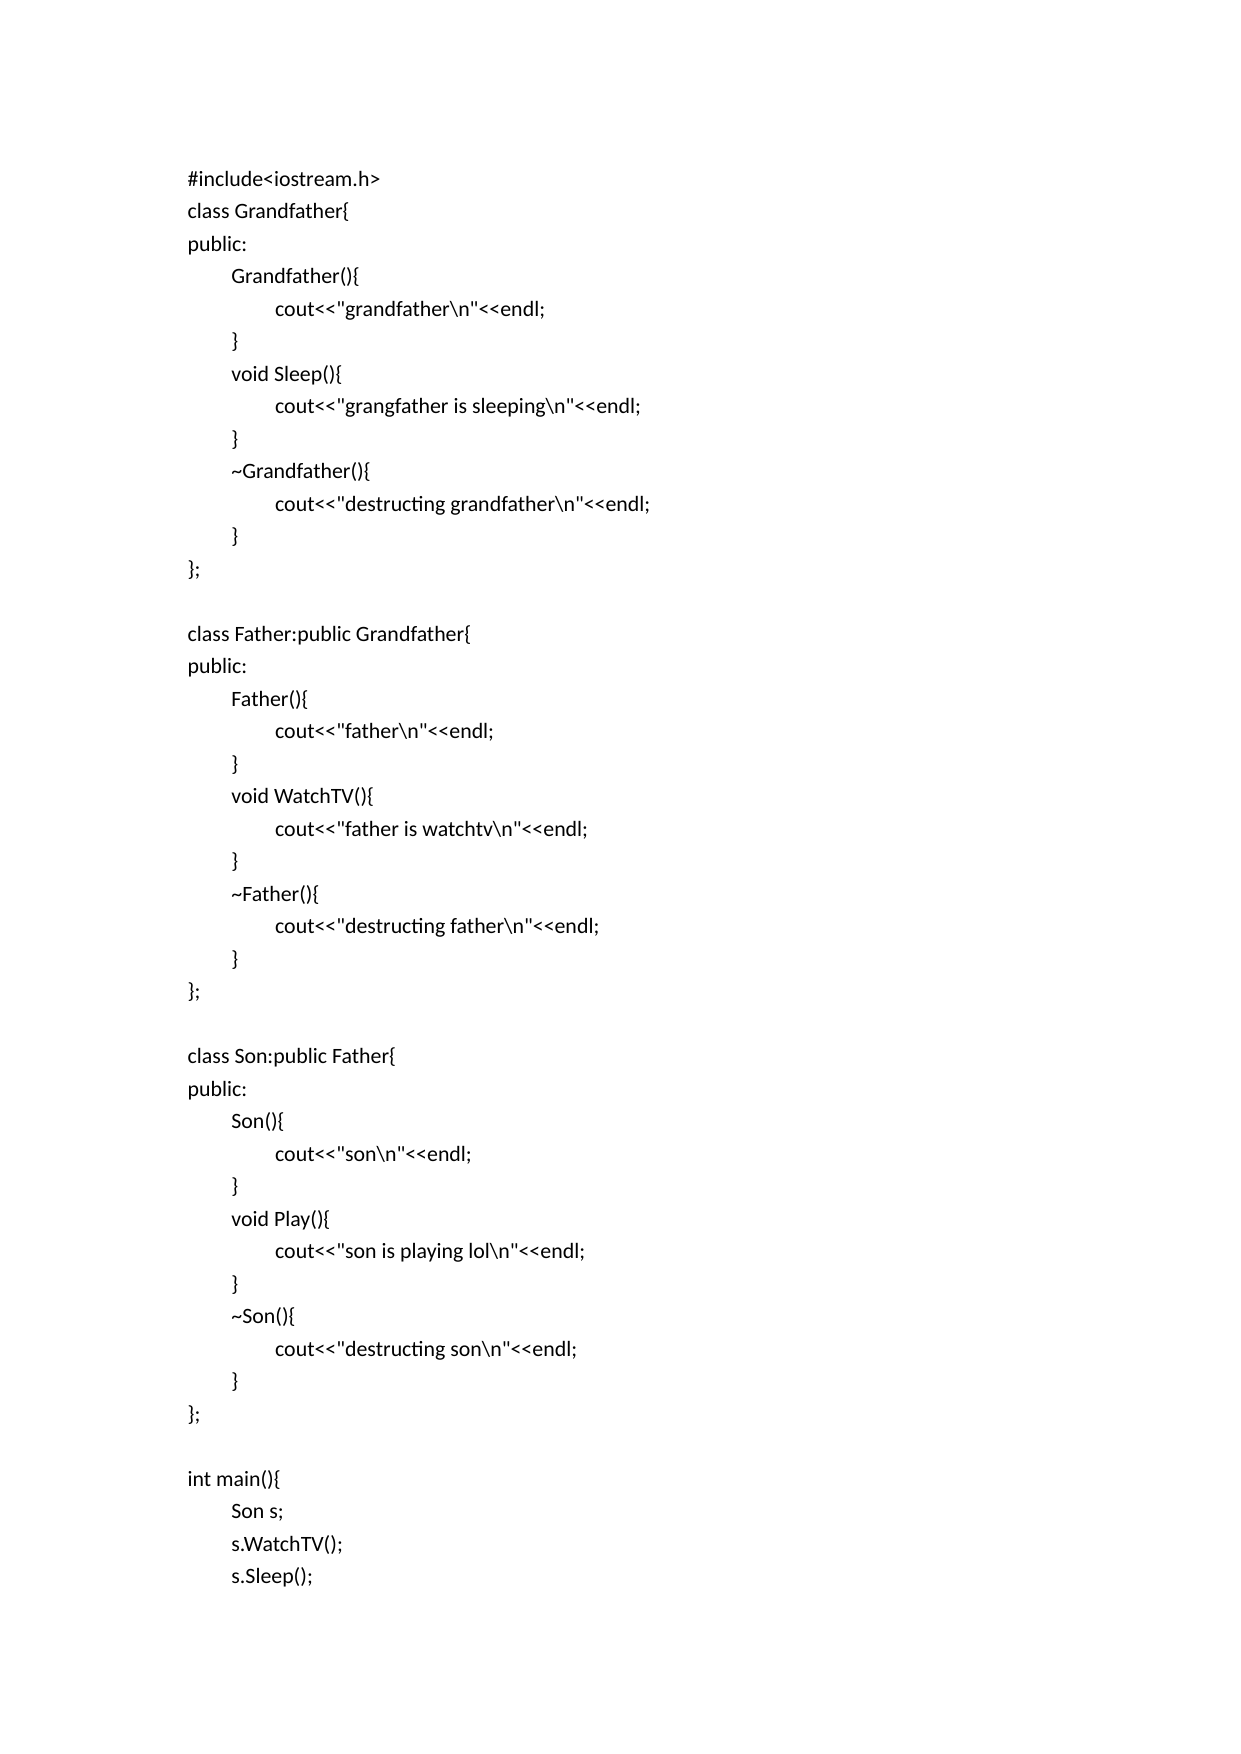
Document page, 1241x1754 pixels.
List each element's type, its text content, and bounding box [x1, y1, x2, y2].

text } [187, 1169, 1053, 1202]
text Father(){ [187, 682, 1053, 714]
text }; [187, 552, 1053, 584]
text void Play(){ [187, 1202, 1053, 1234]
text }; [187, 974, 1053, 1007]
text s.Sleep(); [187, 1559, 1053, 1592]
text } [187, 844, 1053, 877]
text ~Father(){ [187, 877, 1053, 909]
text cout<<"destructing grandfather\n"<<endl; [187, 487, 1053, 519]
text void WatchTV(){ [187, 779, 1053, 812]
text void Sleep(){ [187, 357, 1053, 389]
text ~Son(){ [187, 1299, 1053, 1332]
text class Grandfather{ [187, 194, 1053, 227]
text } [187, 324, 1053, 357]
text cout<<"destructing son\n"<<endl; [187, 1332, 1053, 1364]
text s.WatchTV(); [187, 1527, 1053, 1559]
text }; [187, 1397, 1053, 1429]
text } [187, 519, 1053, 552]
text Son(){ [187, 1104, 1053, 1137]
text Son s; [187, 1494, 1053, 1527]
text public: [187, 649, 1053, 682]
text int main(){ [187, 1462, 1053, 1494]
text cout<<"destructing father\n"<<endl; [187, 909, 1053, 942]
text #include<iostream.h> [187, 162, 1053, 194]
text public: [187, 227, 1053, 259]
text cout<<"son\n"<<endl; [187, 1137, 1053, 1169]
text cout<<"grandfather\n"<<endl; [187, 292, 1053, 324]
text cout<<"father is watchtv\n"<<endl; [187, 812, 1053, 844]
text class Father:public Grandfather{ [187, 617, 1053, 649]
text cout<<"son is playing lol\n"<<endl; [187, 1234, 1053, 1267]
text public: [187, 1072, 1053, 1104]
text ~Grandfather(){ [187, 454, 1053, 487]
text } [187, 942, 1053, 974]
text } [187, 1364, 1053, 1397]
text } [187, 422, 1053, 454]
text } [187, 747, 1053, 779]
text Grandfather(){ [187, 259, 1053, 292]
text cout<<"father\n"<<endl; [187, 714, 1053, 747]
text class Son:public Father{ [187, 1039, 1053, 1072]
text cout<<"grangfather is sleeping\n"<<endl; [187, 389, 1053, 422]
text } [187, 1267, 1053, 1299]
